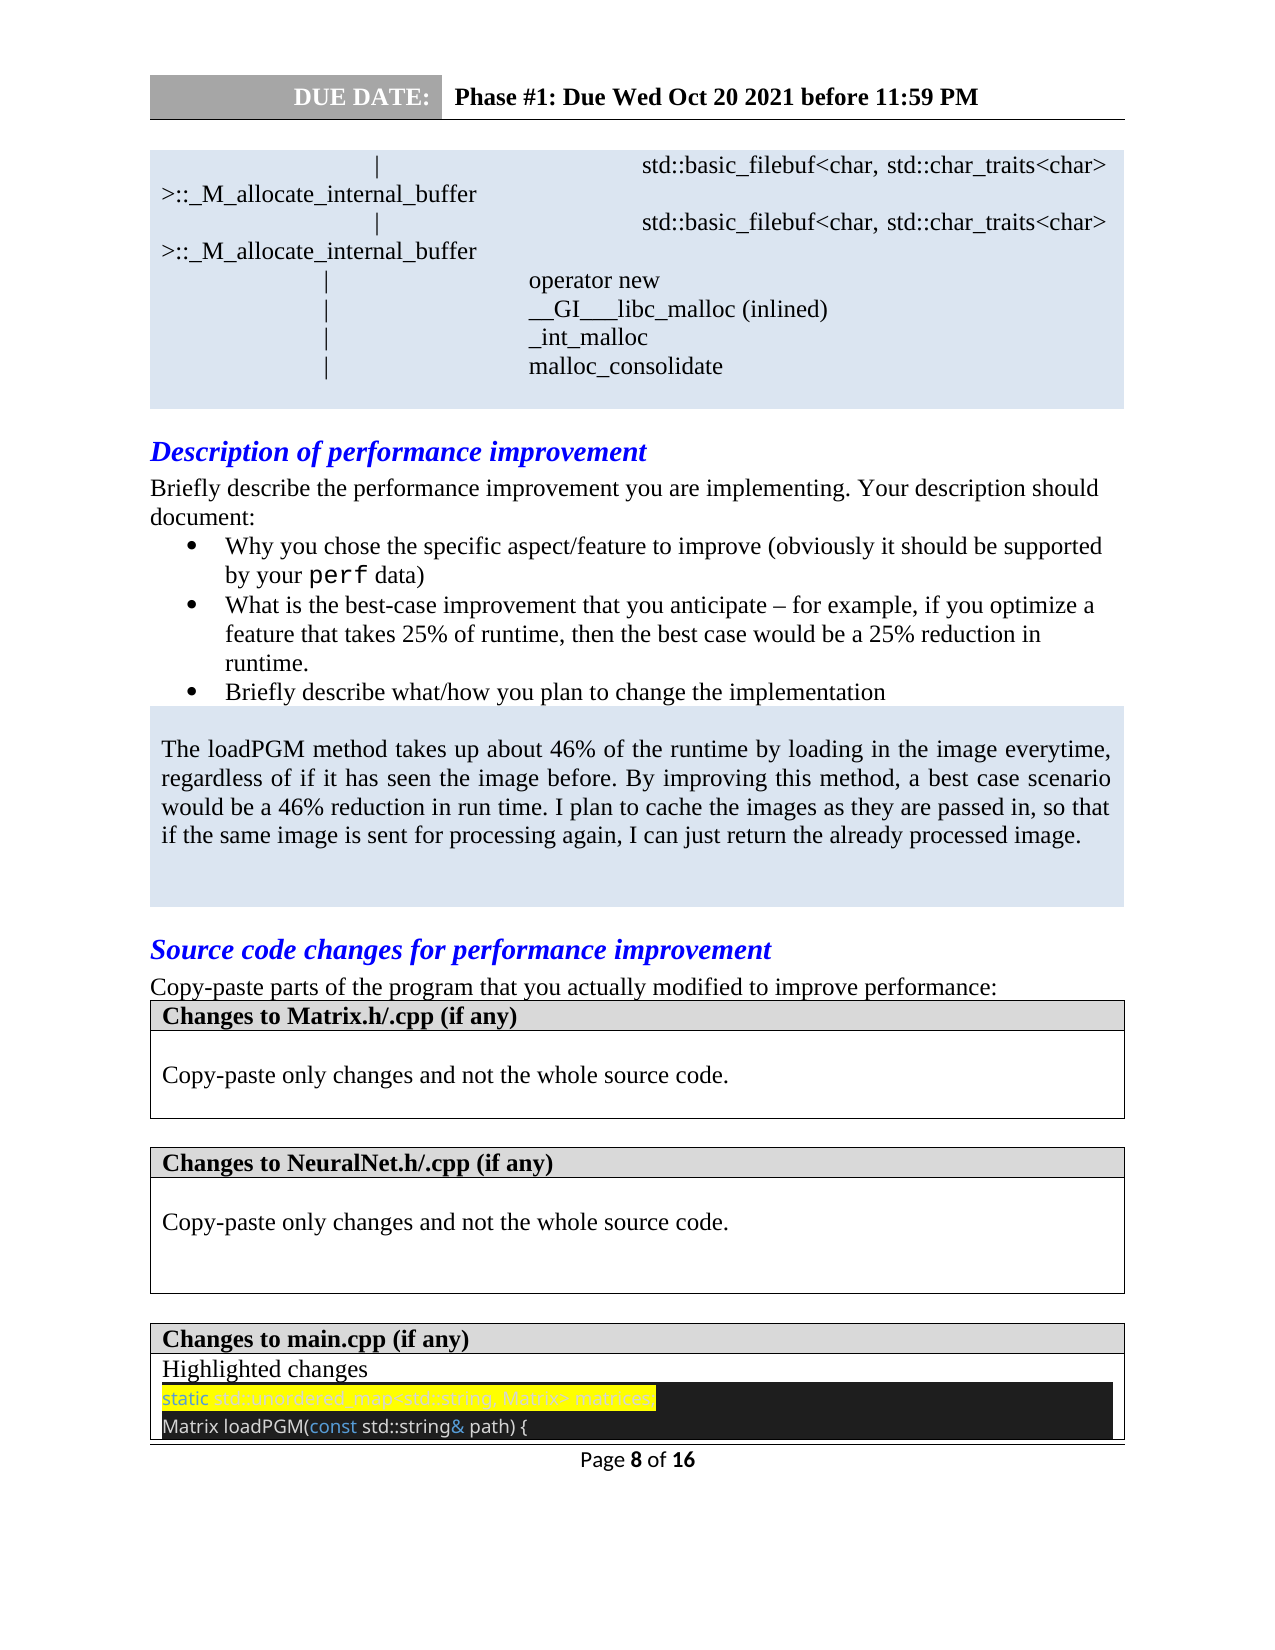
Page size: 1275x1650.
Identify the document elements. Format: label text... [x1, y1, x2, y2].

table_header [150, 150, 1124, 409]
table_header The loadPGM method takes up about 46% of the runtime by loading in the image everytime, regardless of if it has seen the image before. By improving this method, a best case scenario would be a 46% reduction in run time. I plan to cache the images as they are passed in, so that if the same image is sent for processing again, I can just return the already processed image. [150, 706, 1124, 907]
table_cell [151, 1354, 1124, 1439]
list What is the best-case improvement that you anticipate – for example, if you optimize a feature that takes 25% of runtime, then the best case would be a 25% reduction in runtime. [187, 591, 1125, 677]
table_cell Copy-paste only changes and not the whole source code. [151, 1178, 1124, 1293]
text Briefly describe the performance improvement you are implementing. Your description should document: [150, 473, 1125, 531]
list Why you chose the specific aspect/feature to improve (obviously it should be supported by your perf data) [187, 531, 1125, 591]
table_header Changes to main.cpp (if any) [151, 1324, 1124, 1353]
subtitle Source code changes for performance improvement [150, 932, 1125, 965]
table_header Changes to Matrix.h/.cpp (if any) [151, 1001, 1124, 1030]
text Copy-paste parts of the program that you actually modified to improve performance: [150, 972, 1125, 1000]
list Briefly describe what/how you plan to change the implementation [187, 677, 1125, 706]
subtitle Description of performance improvement [150, 434, 1125, 467]
table_cell Copy-paste only changes and not the whole source code. [151, 1031, 1124, 1117]
table_header Changes to NeuralNet.h/.cpp (if any) [151, 1148, 1124, 1177]
